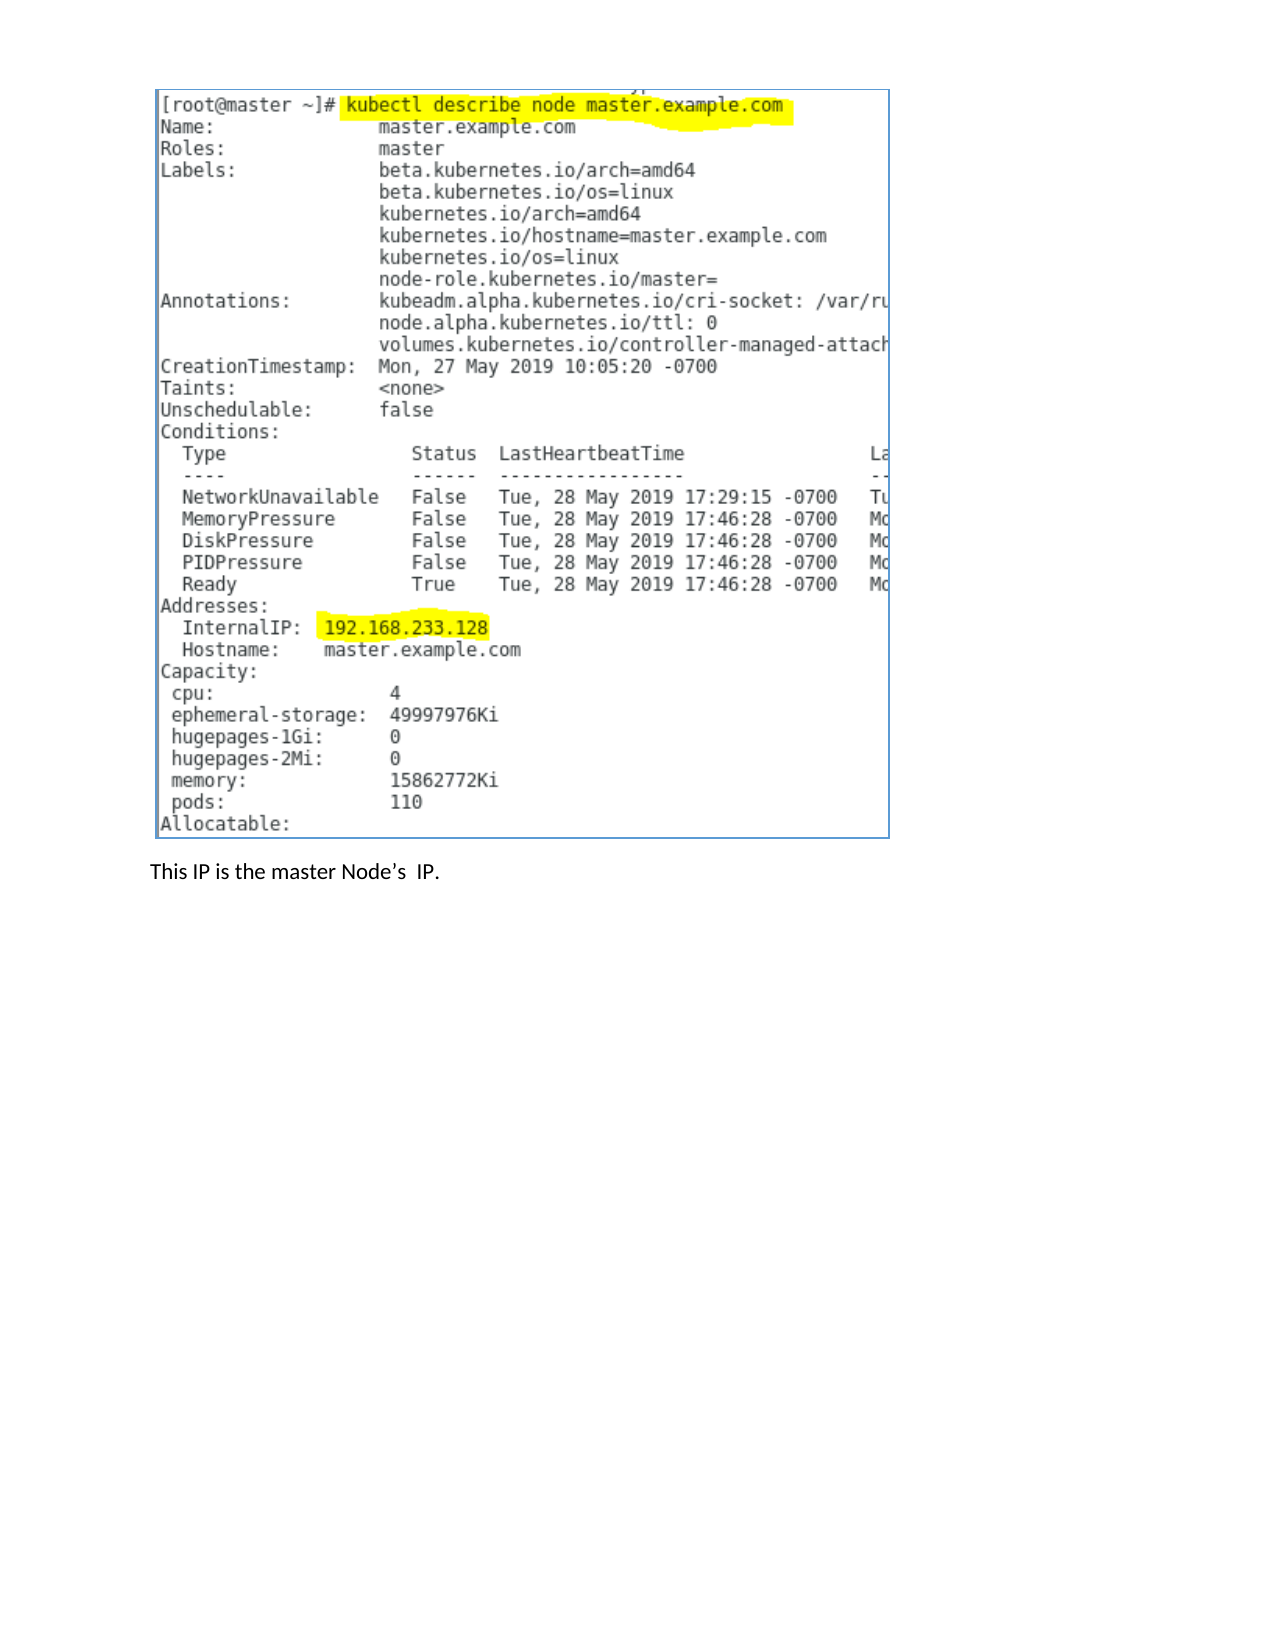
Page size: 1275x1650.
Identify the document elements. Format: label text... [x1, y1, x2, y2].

text This IP is the master Node’s IP. [150, 857, 1125, 886]
picture [157, 90, 888, 837]
